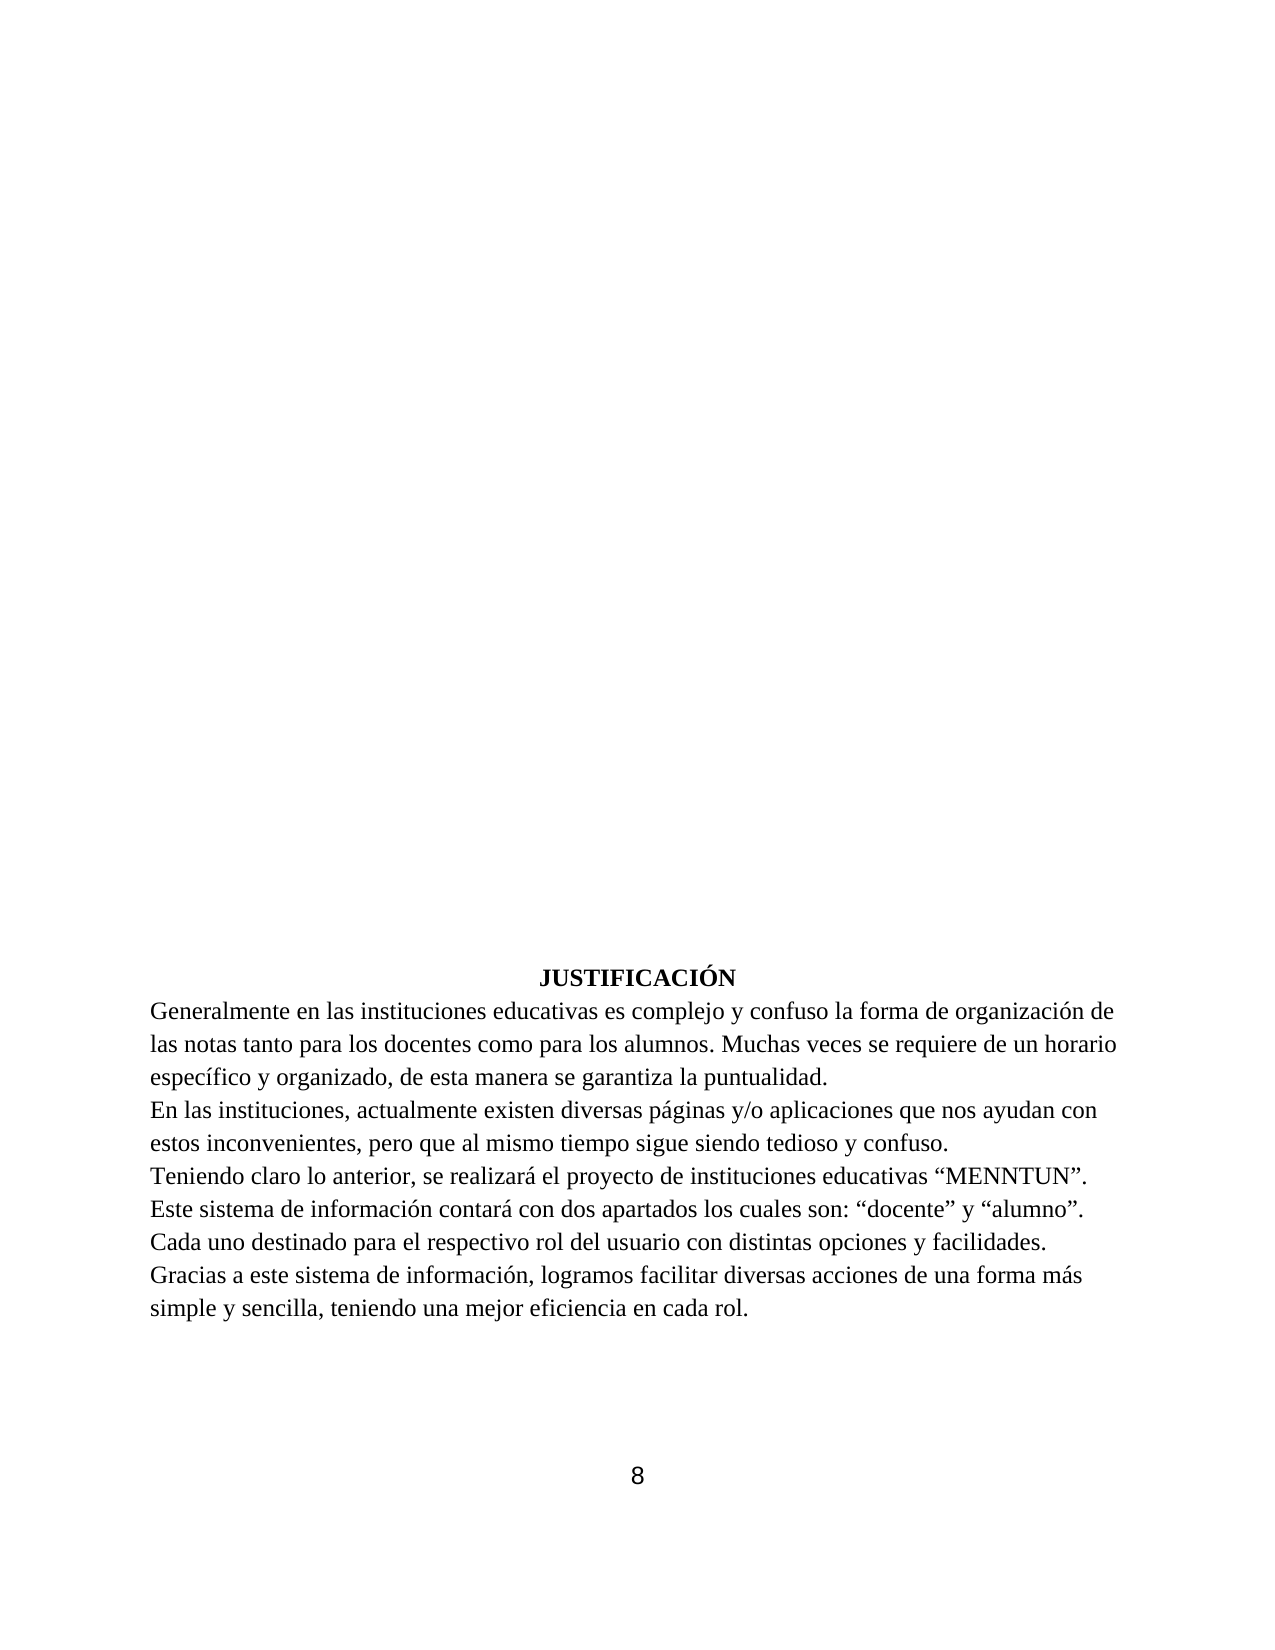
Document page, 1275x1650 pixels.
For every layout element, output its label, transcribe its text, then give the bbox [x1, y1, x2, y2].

text Gracias a este sistema de información, logramos facilitar diversas acciones de una forma más simple y sencilla, teniendo una mejor eficiencia en cada rol. [150, 1261, 1125, 1322]
text Este sistema de información contará con dos apartados los cuales son: “docente” y “alumno”. Cada uno destinado para el respectivo rol del usuario con distintas opciones y facilidades. [150, 1194, 1125, 1256]
text En las instituciones, actualmente existen diversas páginas y/o aplicaciones que nos ayudan con estos inconvenientes, pero que al mismo tiempo sigue siendo tedioso y confuso. [150, 1095, 1125, 1157]
text Teniendo claro lo anterior, se realizará el proyecto de instituciones educativas “MENNTUN”. [150, 1161, 1125, 1190]
text Generalmente en las instituciones educativas es complejo y confuso la forma de organización de las notas tanto para los docentes como para los alumnos. Muchas veces se requiere de un horario específico y organizado, de esta manera se garantiza la puntualidad. [150, 996, 1125, 1091]
subtitle JUSTIFICACIÓN [150, 963, 1125, 992]
